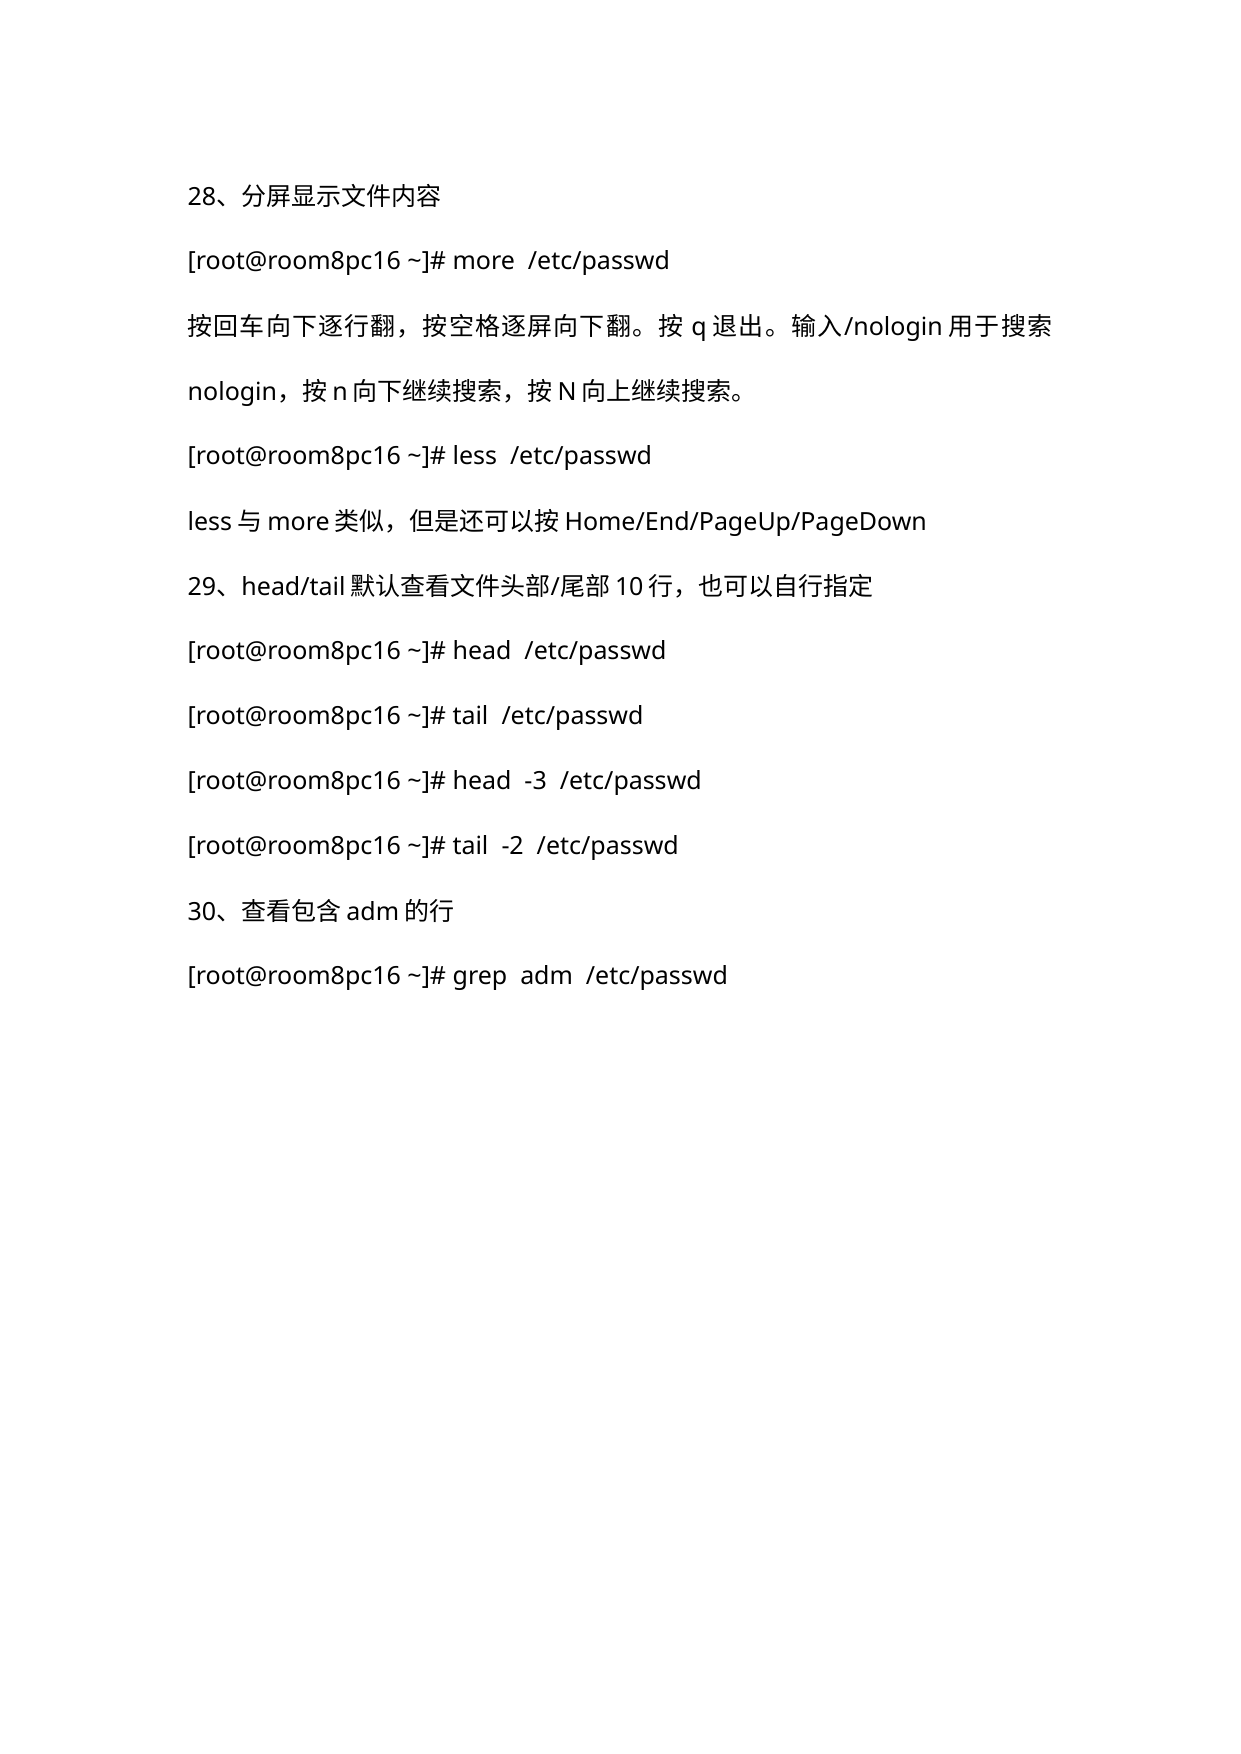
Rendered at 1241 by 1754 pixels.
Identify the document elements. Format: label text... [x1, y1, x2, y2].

list 查看包含adm的行 [187, 877, 1053, 942]
list [root@room8pc16 ~]# more /etc/passwd [187, 227, 1053, 292]
list 分屏显示文件内容 [187, 162, 1053, 227]
list head/tail默认查看文件头部/尾部10行，也可以自行指定 [187, 552, 1053, 617]
list [root@room8pc16 ~]# head /etc/passwd [187, 617, 1053, 682]
list less与more类似，但是还可以按Home/End/PageUp/PageDown [187, 487, 1053, 552]
list 按回车向下逐行翻，按空格逐屏向下翻。按q退出。输入/nologin用于搜索nologin，按n向下继续搜索，按N向上继续搜索。 [187, 292, 1053, 422]
list [root@room8pc16 ~]# tail -2 /etc/passwd [187, 812, 1053, 877]
list [root@room8pc16 ~]# tail /etc/passwd [187, 682, 1053, 747]
list [root@room8pc16 ~]# less /etc/passwd [187, 422, 1053, 487]
list [root@room8pc16 ~]# grep adm /etc/passwd [187, 942, 1053, 1007]
list [root@room8pc16 ~]# head -3 /etc/passwd [187, 747, 1053, 812]
